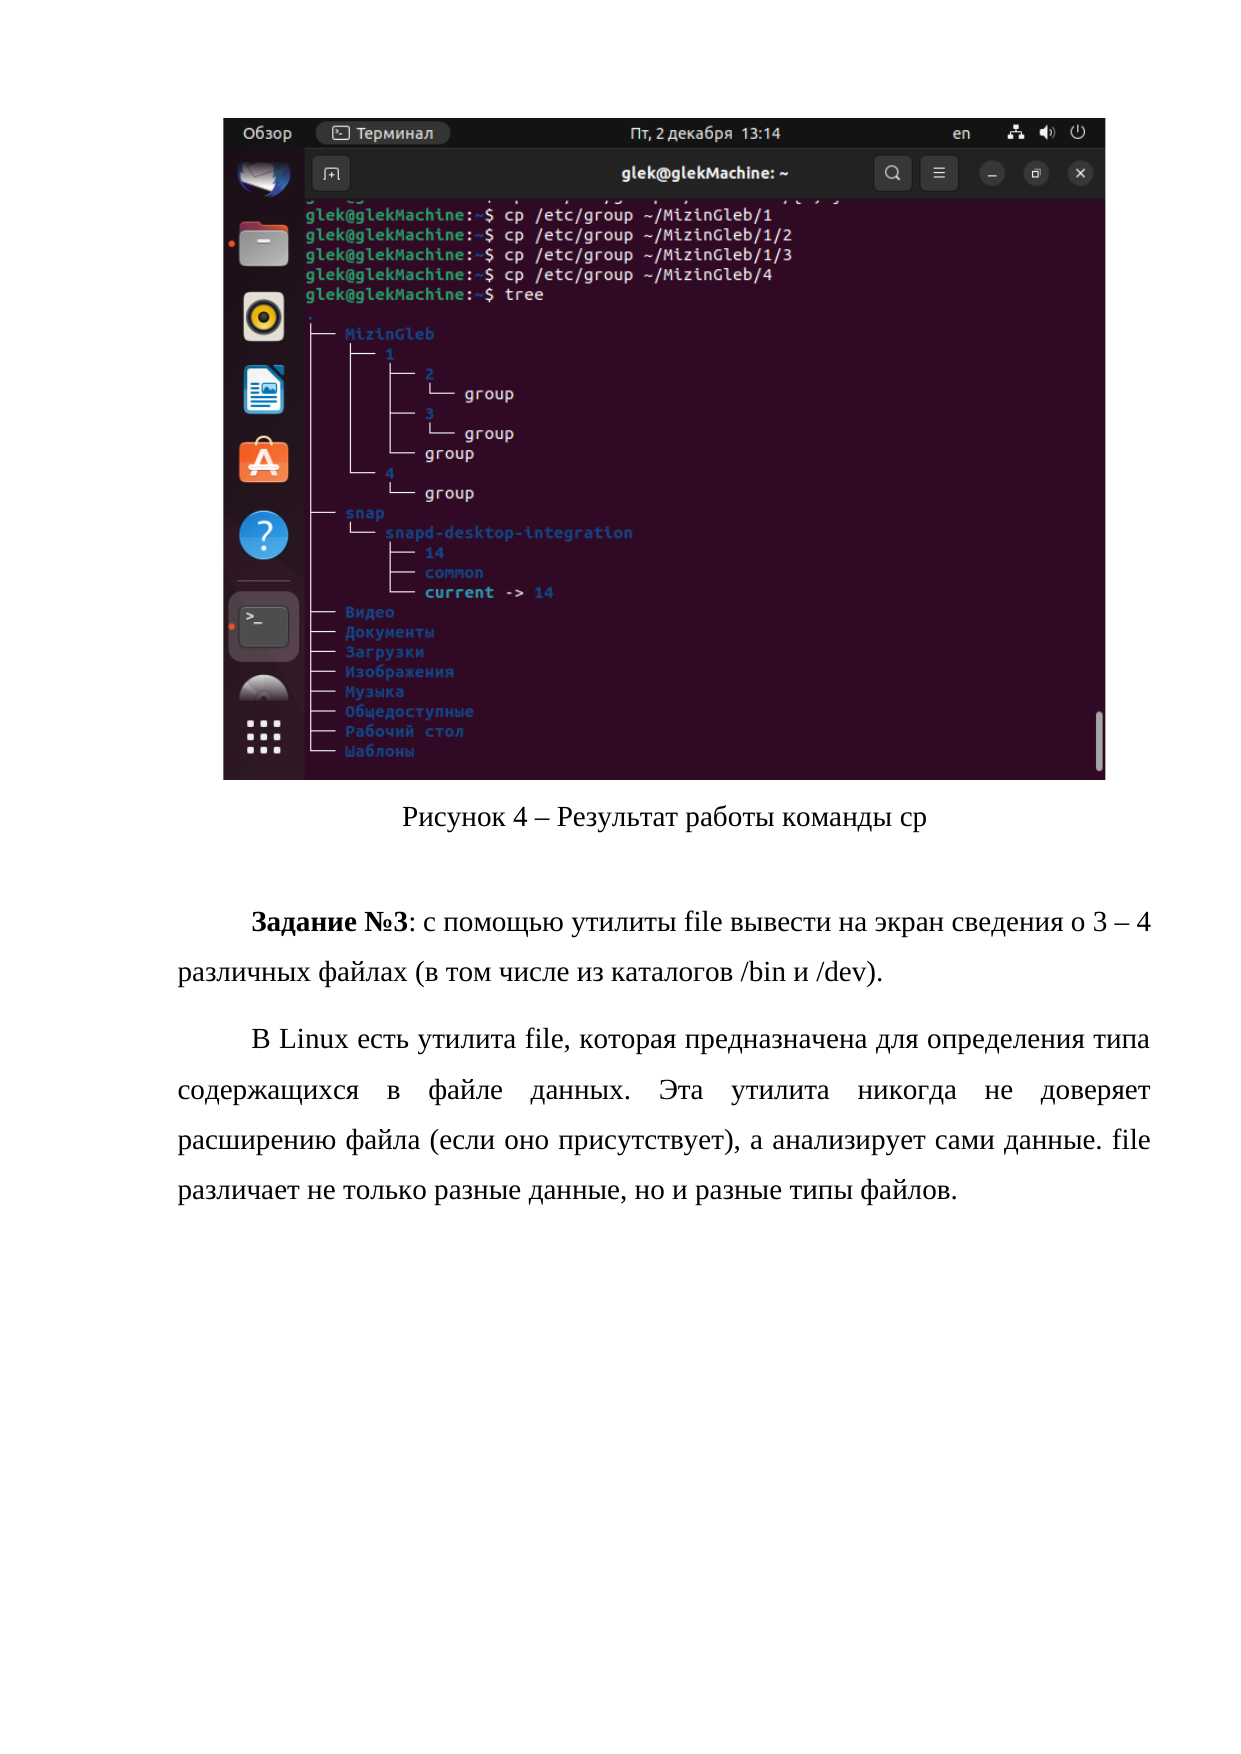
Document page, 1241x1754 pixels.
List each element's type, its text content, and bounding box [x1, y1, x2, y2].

text В Linux есть утилита file, которая предназначена для определения типа содержащихся в файле данных. Эта утилита никогда не доверяет расширению файла (если оно присутствует), а анализирует сами данные. file различает не только разные данные, но и разные типы файлов. [177, 1022, 1152, 1206]
text Рисунок 4 – Результат работы команды cp [177, 799, 1152, 832]
picture [223, 118, 1106, 780]
text Задание №3: с помощью утилиты file вывести на экран сведения о 3 – 4 различных файлах (в том числе из каталогов /bin и /dev). [177, 904, 1152, 988]
